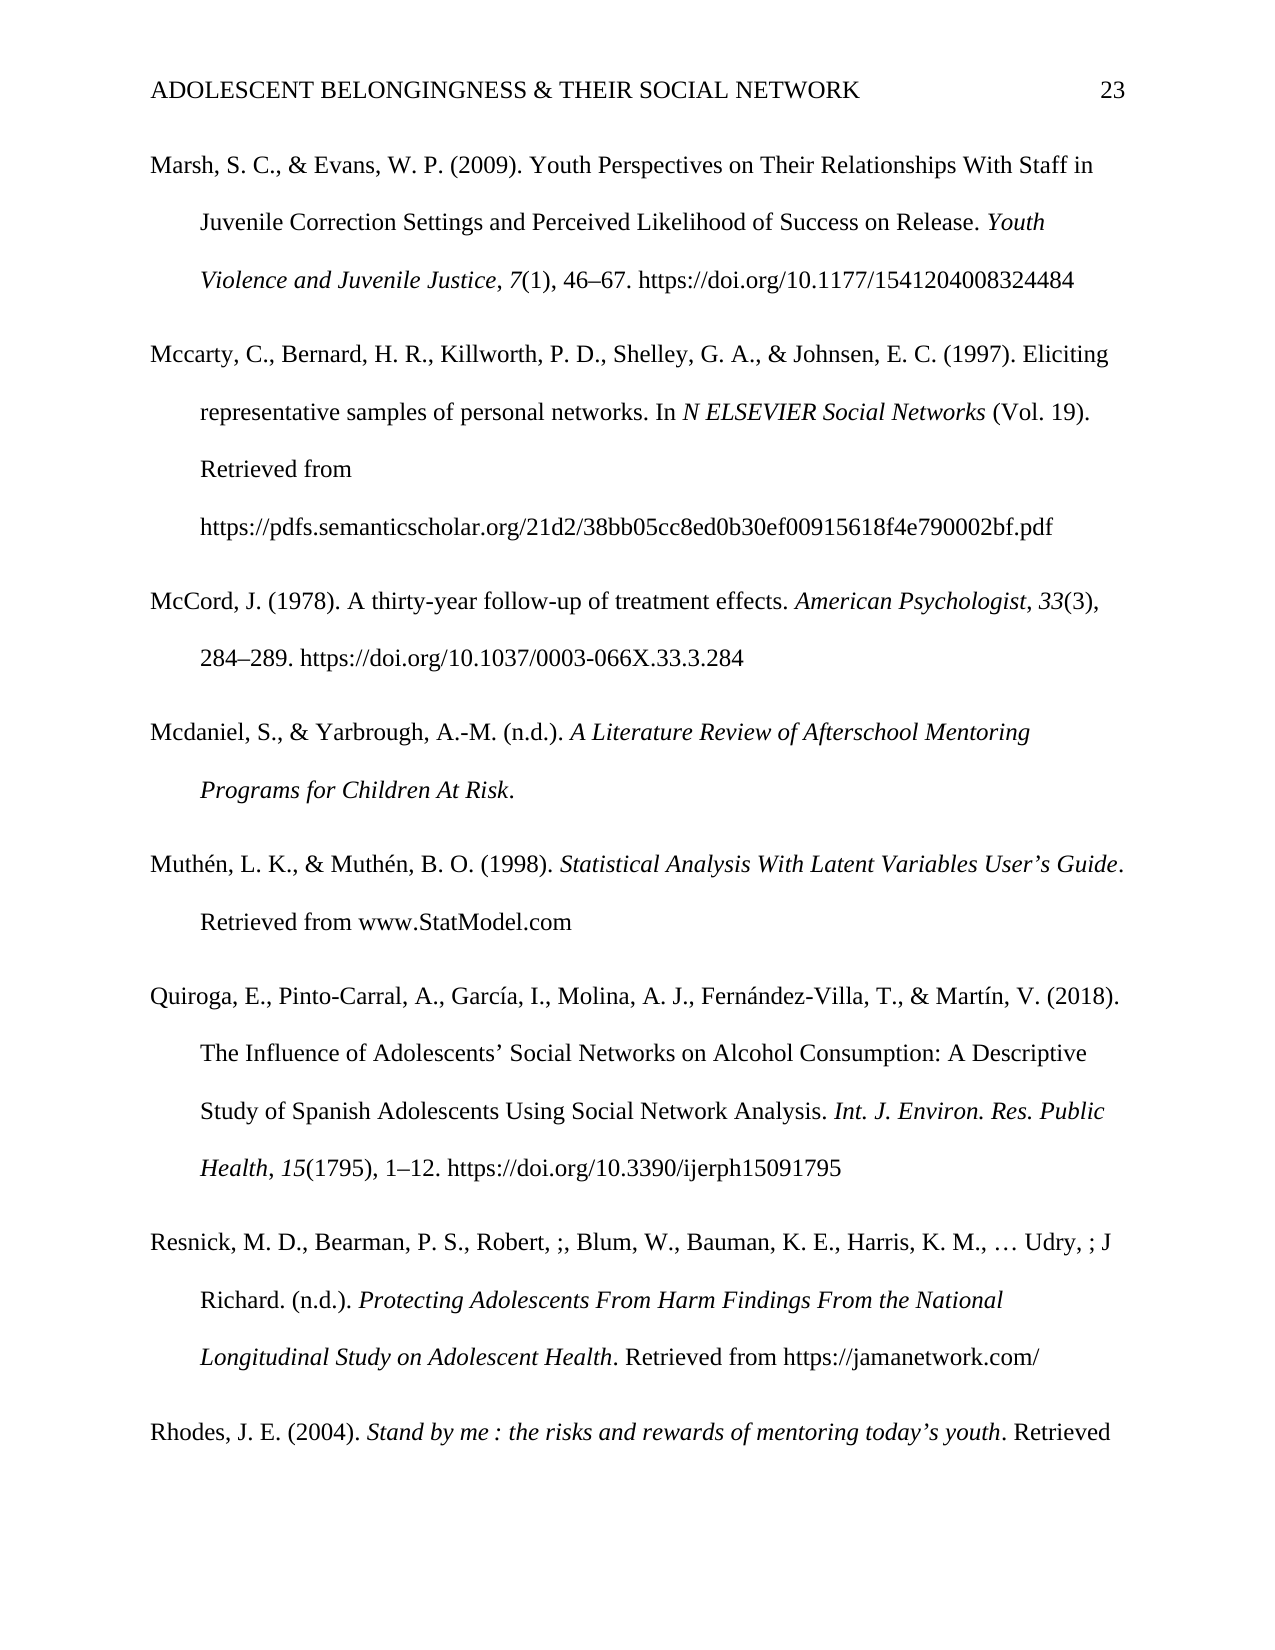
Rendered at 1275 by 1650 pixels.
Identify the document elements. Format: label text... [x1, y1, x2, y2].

text Mcdaniel, S., & Yarbrough, A.-M. (n.d.). A Literature Review of Afterschool Mentoring Programs for Children At Risk. [150, 717, 1125, 804]
text McCord, J. (1978). A thirty-year follow-up of treatment effects. American Psychologist, 33(3), 284–289. https://doi.org/10.1037/0003-066X.33.3.284 [150, 586, 1125, 672]
text Resnick, M. D., Bearman, P. S., Robert, ;, Blum, W., Bauman, K. E., Harris, K. M., … Udry, ; J Richard. (n.d.). Protecting Adolescents From Harm Findings From the National Longitudinal Study on Adolescent Health. Retrieved from https://jamanetwork.com/ [150, 1227, 1125, 1371]
text Muthén, L. K., & Muthén, B. O. (1998). Statistical Analysis With Latent Variables User’s Guide. Retrieved from www.StatModel.com [150, 849, 1125, 935]
text Mccarty, C., Bernard, H. R., Killworth, P. D., Shelley, G. A., & Johnsen, E. C. (1997). Eliciting representative samples of personal networks. In N ELSEVIER Social Networks (Vol. 19). Retrieved from https://pdfs.semanticscholar.org/21d2/38bb05cc8ed0b30ef00915618f4e790002bf.pdf [150, 339, 1125, 540]
text Quiroga, E., Pinto-Carral, A., García, I., Molina, A. J., Fernández-Villa, T., & Martín, V. (2018). The Influence of Adolescents’ Social Networks on Alcohol Consumption: A Descriptive Study of Spanish Adolescents Using Social Network Analysis. Int. J. Environ. Res. Public Health, 15(1795), 1–12. https://doi.org/10.3390/ijerph15091795 [150, 981, 1125, 1182]
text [150, 1417, 1125, 1445]
text Marsh, S. C., & Evans, W. P. (2009). Youth Perspectives on Their Relationships With Staff in Juvenile Correction Settings and Perceived Likelihood of Success on Release. Youth Violence and Juvenile Justice, 7(1), 46–67. https://doi.org/10.1177/1541204008324484 [150, 150, 1125, 294]
